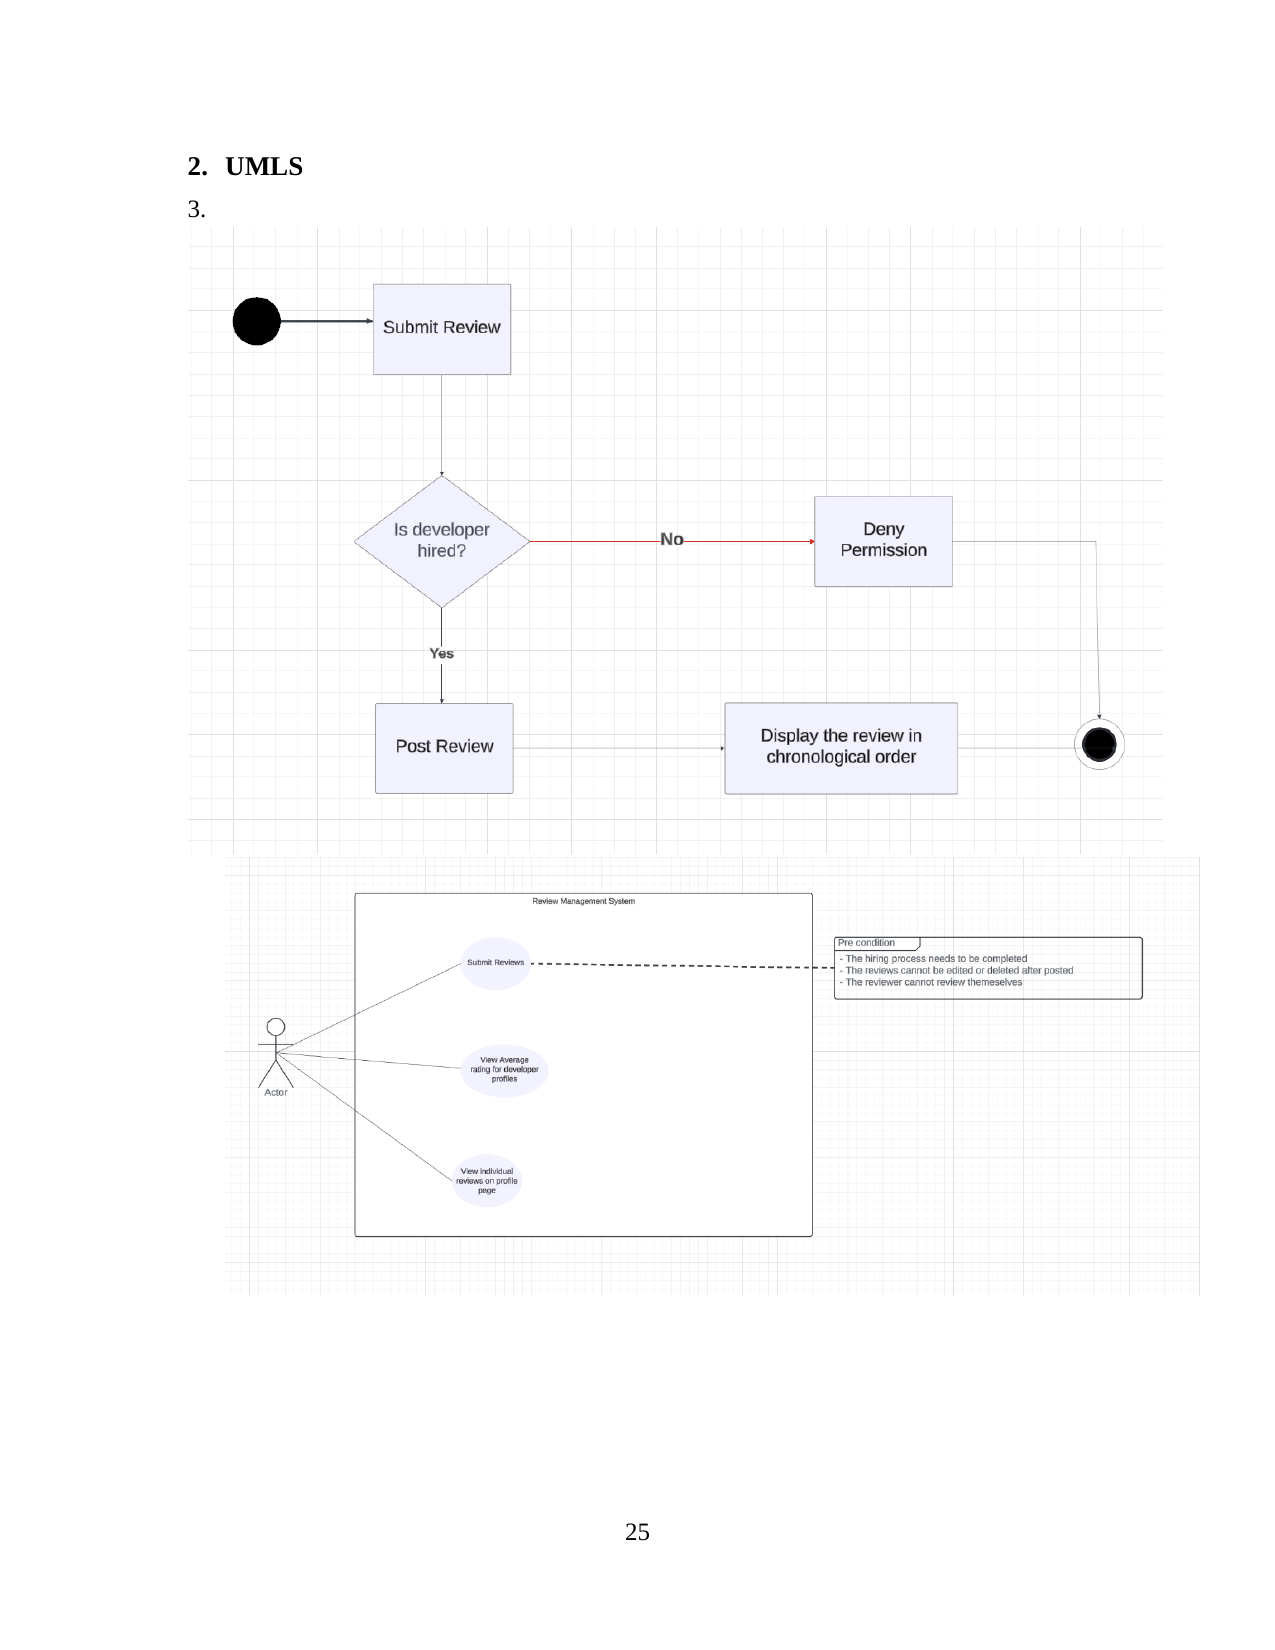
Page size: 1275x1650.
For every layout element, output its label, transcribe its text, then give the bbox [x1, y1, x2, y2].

picture [225, 857, 1200, 1296]
picture [187, 227, 1163, 854]
subtitle UMLS [187, 150, 1125, 181]
